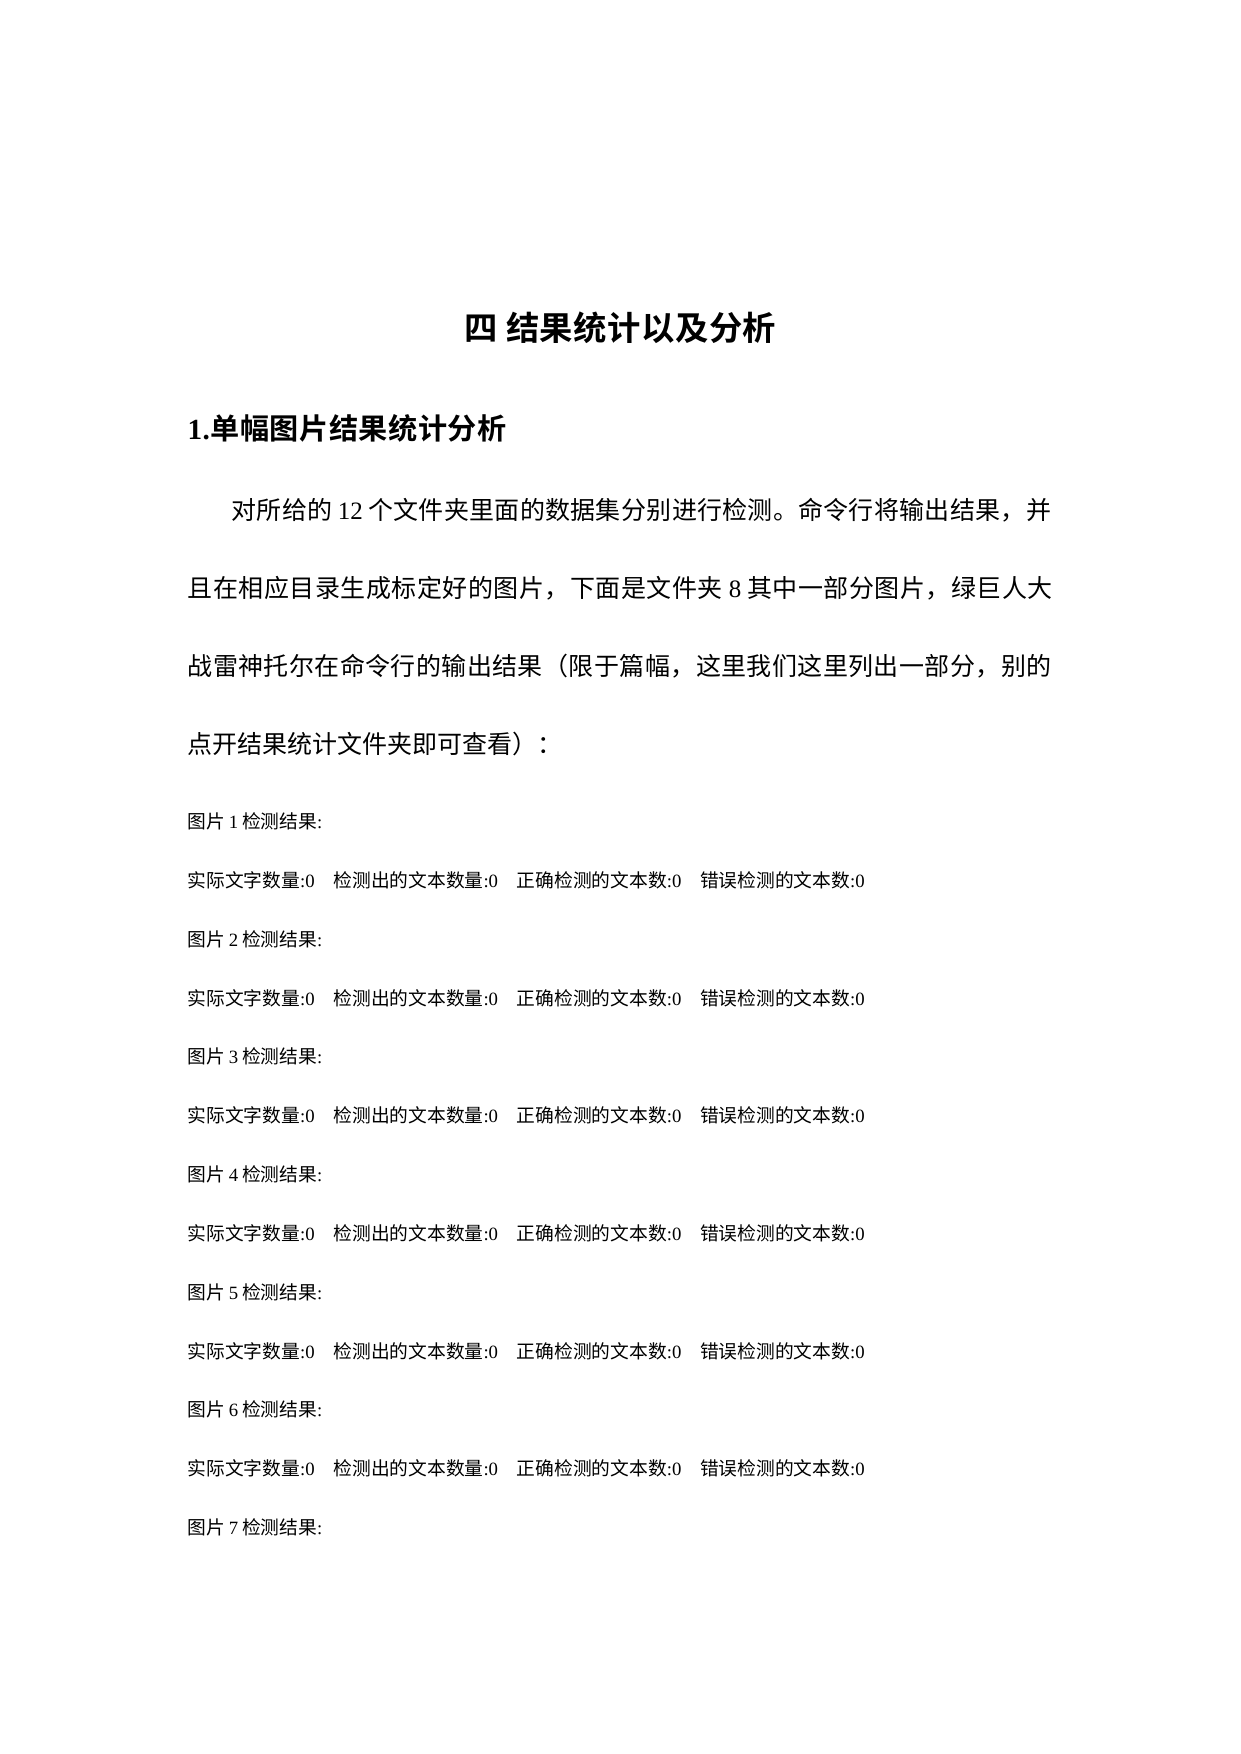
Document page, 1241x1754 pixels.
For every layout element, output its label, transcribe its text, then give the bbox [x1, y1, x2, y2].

text 图片5检测结果: [187, 1274, 1053, 1308]
text 图片1检测结果: [187, 803, 1053, 837]
text 图片4检测结果: [187, 1156, 1053, 1190]
text 实际文字数量:0 检测出的文本数量:0 正确检测的文本数:0 错误检测的文本数:0 [187, 980, 1053, 1014]
text 实际文字数量:0 检测出的文本数量:0 正确检测的文本数:0 错误检测的文本数:0 [187, 1097, 1053, 1131]
text 图片2检测结果: [187, 921, 1053, 955]
subtitle 1.单幅图片结果统计分析 [187, 392, 1053, 460]
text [187, 1451, 1053, 1484]
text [187, 1215, 1053, 1249]
text 实际文字数量:0 检测出的文本数量:0 正确检测的文本数:0 错误检测的文本数:0 [187, 862, 1053, 896]
text 图片3检测结果: [187, 1039, 1053, 1073]
subtitle 四 结果统计以及分析 [187, 292, 1053, 360]
text 图片7检测结果: [187, 1509, 1053, 1543]
text 对所给的12个文件夹里面的数据集分别进行检测。命令行将输出结果，并且在相应目录生成标定好的图片，下面是文件夹8其中一部分图片，绿巨人大战雷神托尔在命令行的输出结果（限于篇幅，这里我们这里列出一部分，别的点开结果统计文件夹即可查看）： [187, 475, 1053, 777]
text 图片6检测结果: [187, 1392, 1053, 1426]
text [187, 1333, 1053, 1367]
